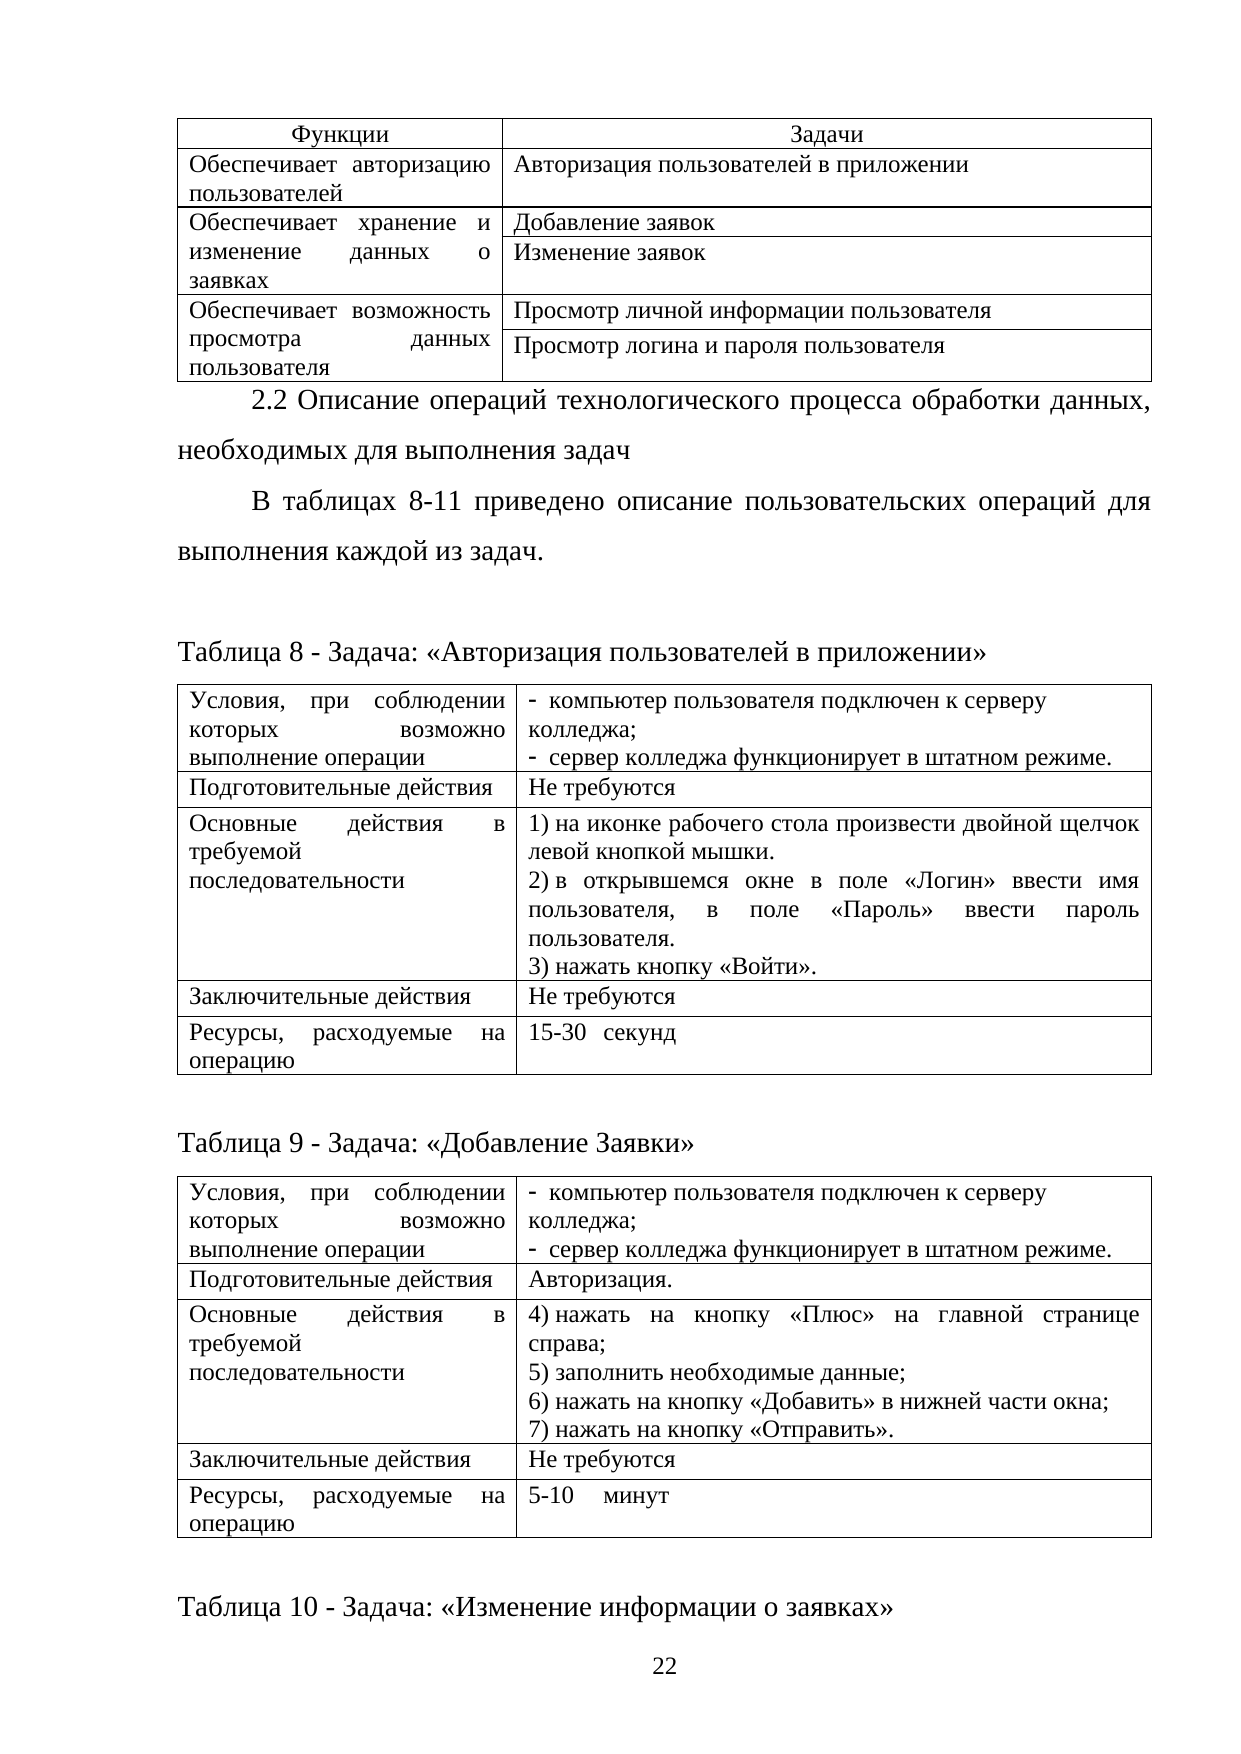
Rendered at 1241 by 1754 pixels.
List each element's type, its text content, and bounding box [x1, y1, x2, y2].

table_header Функции [178, 119, 502, 148]
table_cell Подготовительные действия [178, 1264, 516, 1298]
table_cell Обеспечивает возможность просмотра данных пользователя [178, 295, 502, 381]
table_cell Не требуются [517, 981, 1151, 1016]
table_cell Изменение заявок [503, 237, 1151, 294]
table_cell Основные действия в требуемой последовательности [178, 1300, 516, 1443]
table_cell Не требуются [517, 1444, 1151, 1479]
table_cell Заключительные действия [178, 981, 516, 1016]
table_cell Обеспечивает авторизацию пользователей [178, 149, 502, 206]
table_header Условия, при соблюдении которых возможно выполнение операции [178, 1177, 516, 1263]
table_cell Основные действия в требуемой последовательности [178, 808, 516, 980]
list Таблица 8 - Задача: «Авторизация пользователей в приложении» [177, 634, 1152, 667]
list Таблица 9 - Задача: «Добавление Заявки» [177, 1126, 1152, 1159]
table_header Условия, при соблюдении которых возможно выполнение операции [178, 685, 516, 771]
table_cell Просмотр логина и пароля пользователя [503, 330, 1151, 381]
table_header компьютер пользователя подключен к серверу колледжа; сервер колледжа функционирует в штатном режиме. [517, 1177, 1151, 1263]
table_cell Обеспечивает хранение и изменение данных о заявках [178, 208, 502, 294]
table_cell Подготовительные действия [178, 772, 516, 807]
text 2.2 Описание операций технологического процесса обработки данных, необходимых для выполнения задач [177, 382, 1152, 466]
table_header Задачи [503, 119, 1151, 148]
text В таблицах 8-11 приведено описание пользовательских операций для выполнения каждой из задач. [177, 483, 1152, 567]
table_cell Ресурсы, расходуемые на операцию [178, 1017, 516, 1074]
table_cell Добавление заявок [503, 208, 1151, 236]
list Таблица 10 - Задача: «Изменение информации о заявках» [177, 1589, 1152, 1622]
table_cell Не требуются [517, 772, 1151, 807]
table_header компьютер пользователя подключен к серверу колледжа; сервер колледжа функционирует в штатном режиме. [517, 685, 1151, 771]
table_cell секунд [517, 1017, 1151, 1074]
table_cell Заключительные действия [178, 1444, 516, 1479]
table_cell Авторизация пользователей в приложении [503, 149, 1151, 206]
table_cell минут [517, 1480, 1151, 1537]
table_cell на иконке рабочего стола произвести двойной щелчок левой кнопкой мышки. в открывшемся окне в поле «Логин» ввести имя пользователя, в поле «Пароль» ввести пароль пользователя. нажать кнопку «Войти». [517, 808, 1151, 980]
table_cell нажать на кнопку «Плюс» на главной странице справа; заполнить необходимые данные; нажать на кнопку «Добавить» в нижней части окна; нажать на кнопку «Отправить». [517, 1300, 1151, 1443]
table_cell Просмотр личной информации пользователя [503, 295, 1151, 329]
table_cell Ресурсы, расходуемые на операцию [178, 1480, 516, 1537]
table_cell Авторизация. [517, 1264, 1151, 1298]
